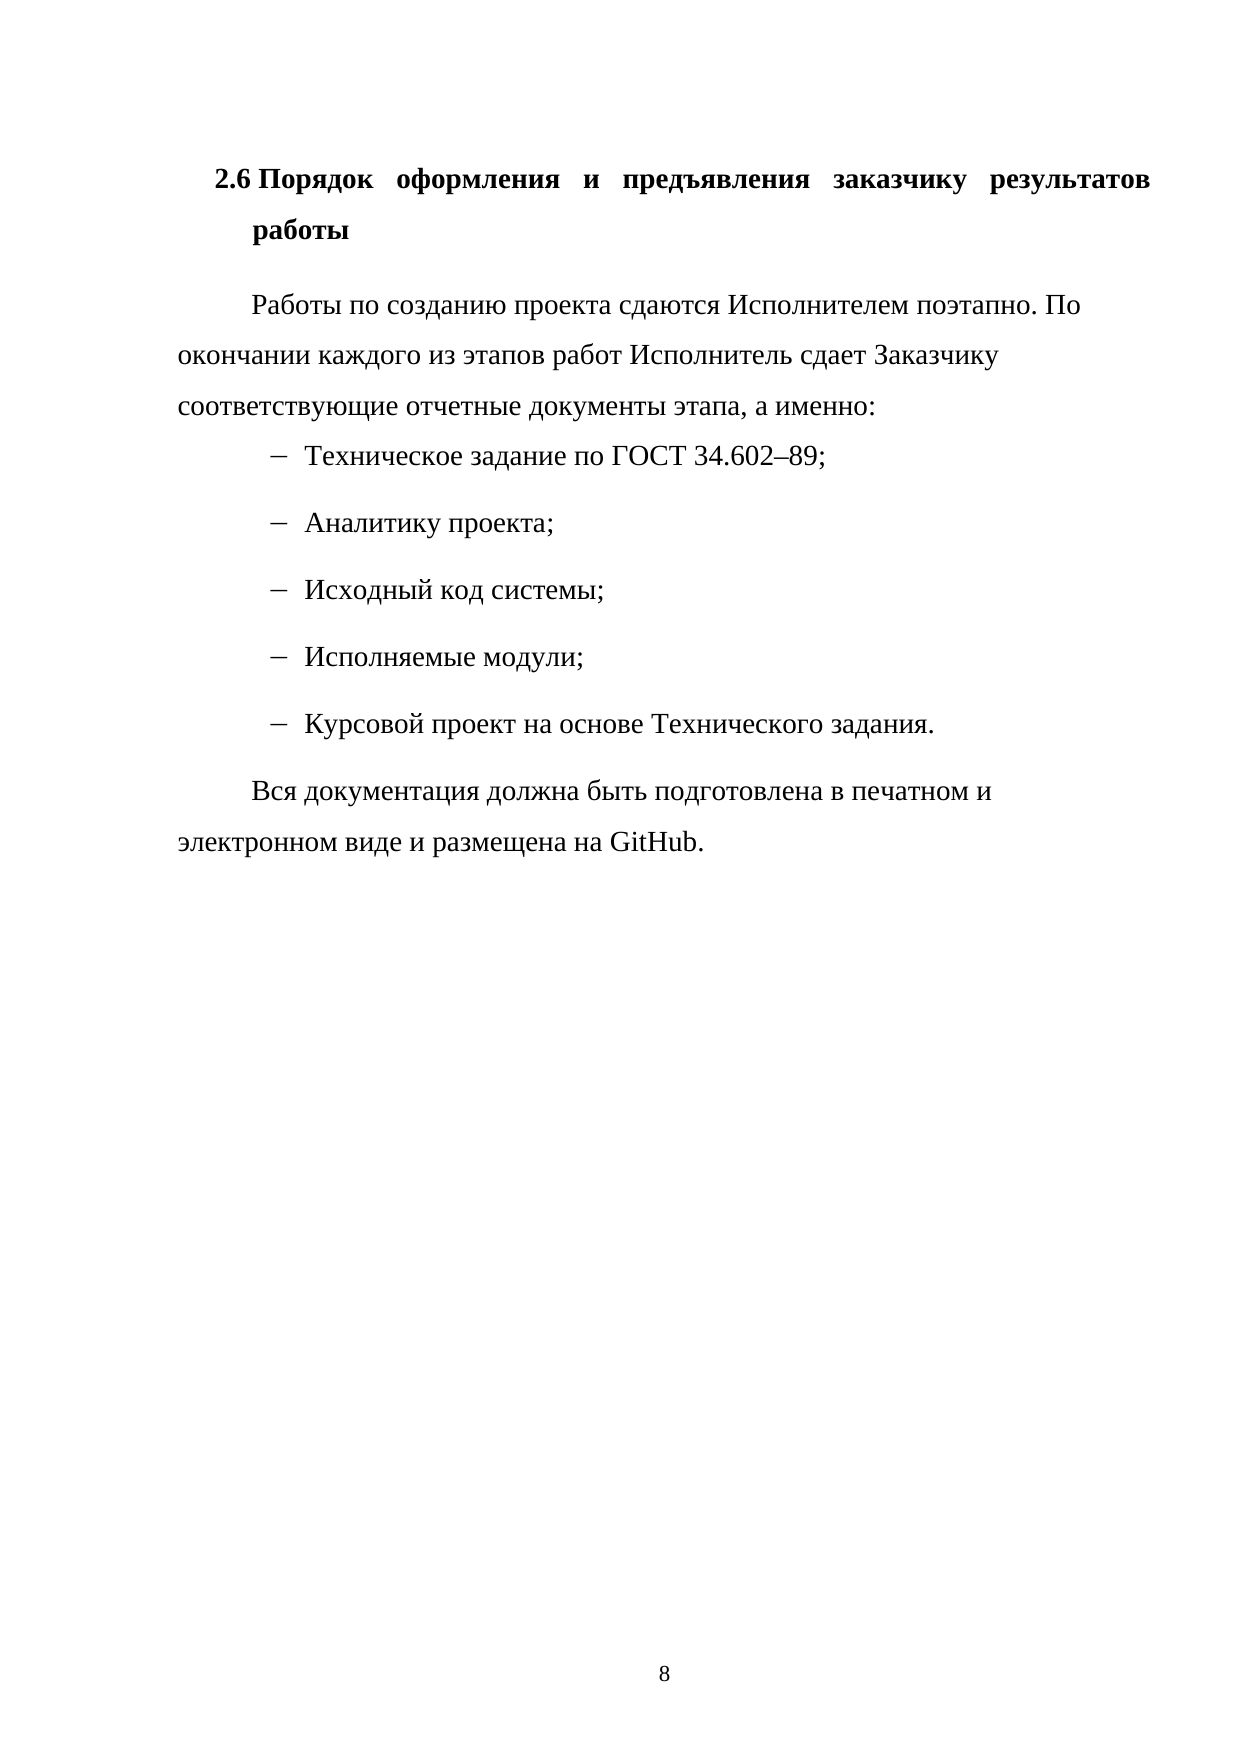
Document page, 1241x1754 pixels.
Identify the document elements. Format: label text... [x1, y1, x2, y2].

text Исполняемые модули; [267, 639, 1152, 673]
text Курсовой проект на основе Технического задания. [267, 706, 1152, 740]
text Работы по созданию проекта сдаются Исполнителем поэтапно. По окончании каждого из этапов работ Исполнитель сдает Заказчику соответствующие отчетные документы этапа, а именно: [177, 287, 1152, 421]
text Аналитику проекта; [267, 505, 1152, 539]
text Вся документация должна быть подготовлена в печатном и электронном виде и размещена на GitHub. [177, 773, 1152, 857]
text Исходный код системы; [267, 572, 1152, 606]
list Порядок оформления и предъявления заказчику результатов работы [214, 161, 1152, 245]
text Техническое задание по ГОСТ 34.602–89; [267, 438, 1152, 472]
